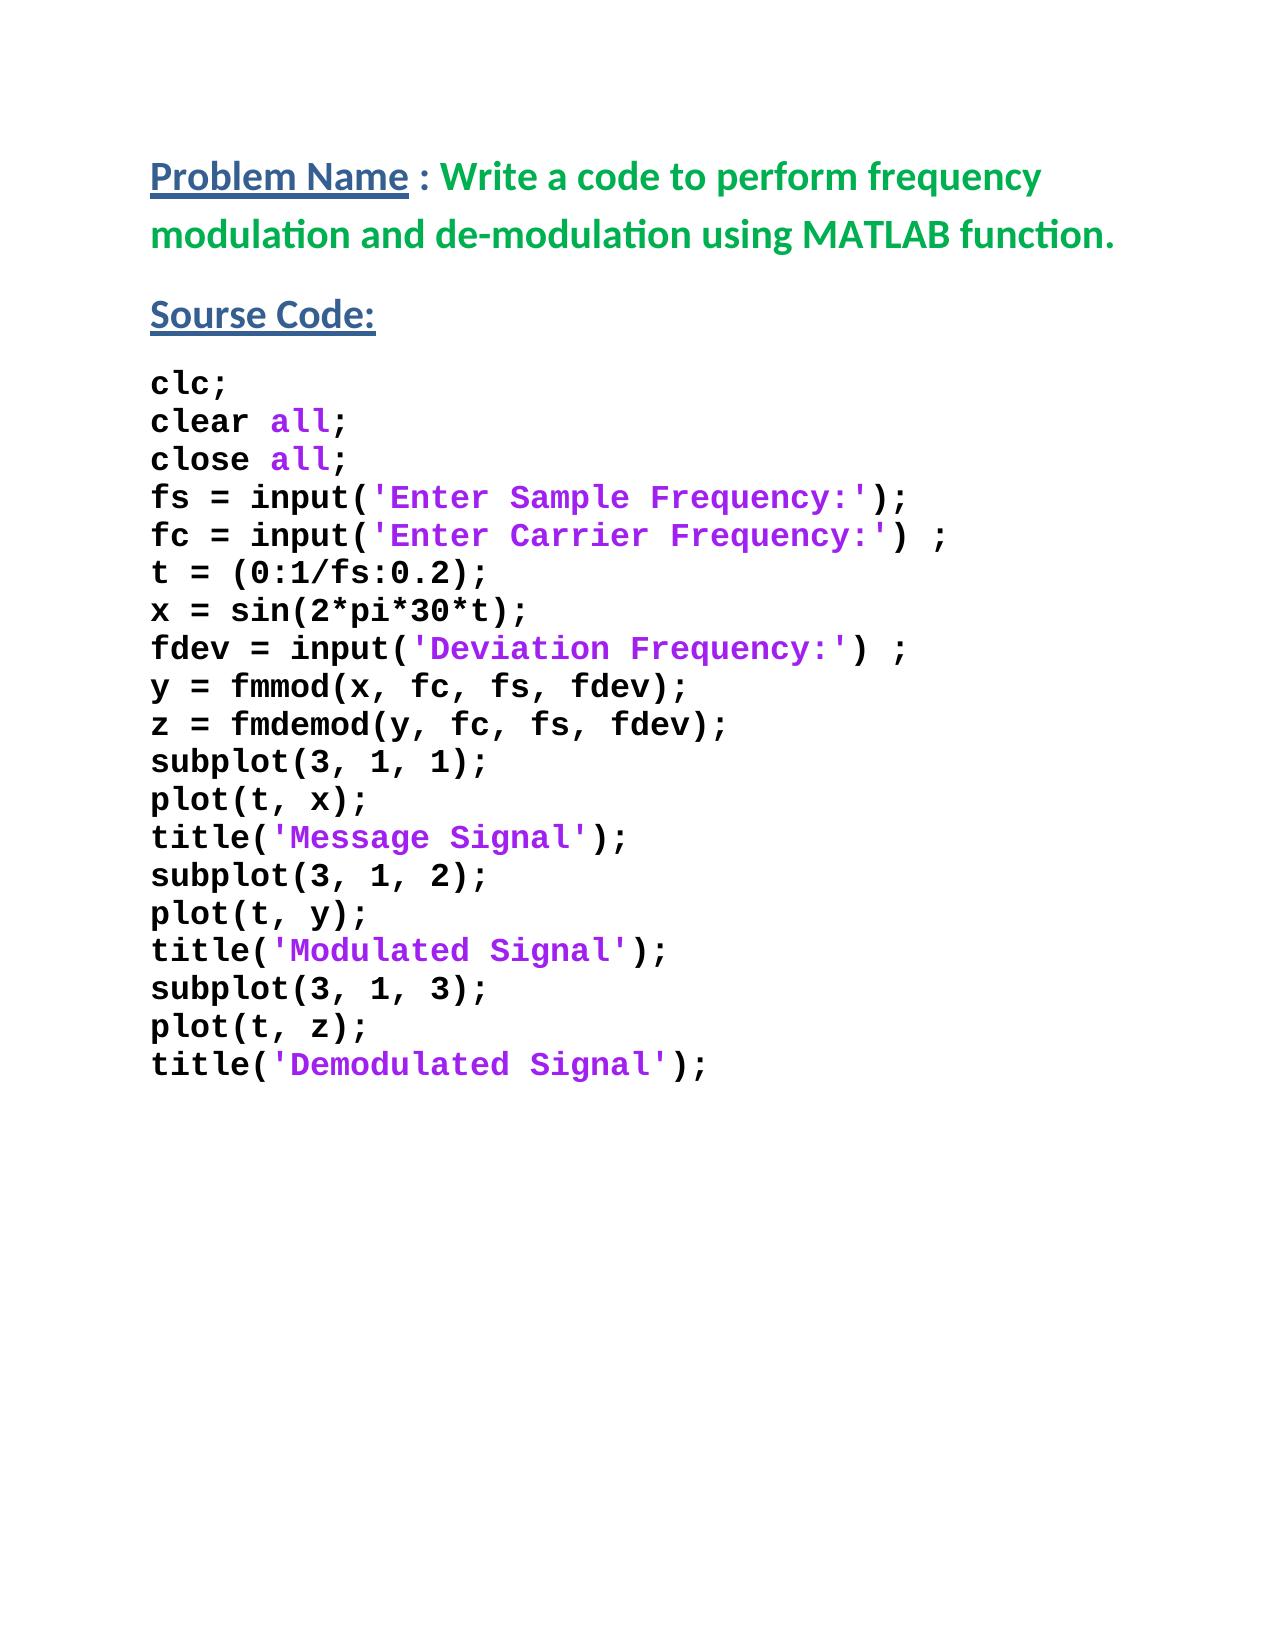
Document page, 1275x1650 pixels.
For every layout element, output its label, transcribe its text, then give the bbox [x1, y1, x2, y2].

text title('Demodulated Signal'); [150, 1048, 1125, 1085]
text subplot(3, 1, 1); [150, 745, 1125, 783]
text subplot(3, 1, 3); [150, 972, 1125, 1010]
text title('Modulated Signal'); [150, 934, 1125, 972]
text fc = input('Enter Carrier Frequency:') ; [150, 518, 1125, 556]
text plot(t, z); [150, 1010, 1125, 1048]
text Sourse Code: [150, 288, 1125, 338]
text subplot(3, 1, 2); [150, 858, 1125, 896]
text clear all; [150, 405, 1125, 443]
text fs = input('Enter Sample Frequency:'); [150, 480, 1125, 518]
text title('Message Signal'); [150, 821, 1125, 858]
text x = sin(2*pi*30*t); [150, 594, 1125, 632]
text plot(t, y); [150, 896, 1125, 934]
text t = (0:1/fs:0.2); [150, 556, 1125, 594]
text close all; [150, 443, 1125, 480]
text y = fmmod(x, fc, fs, fdev); [150, 669, 1125, 707]
text fdev = input('Deviation Frequency:') ; [150, 632, 1125, 669]
text clc; [150, 367, 1125, 405]
text z = fmdemod(y, fc, fs, fdev); [150, 707, 1125, 745]
text Problem Name : Write a code to perform frequency modulation and de-modulation using MATLAB function. [150, 150, 1125, 259]
text plot(t, x); [150, 783, 1125, 821]
